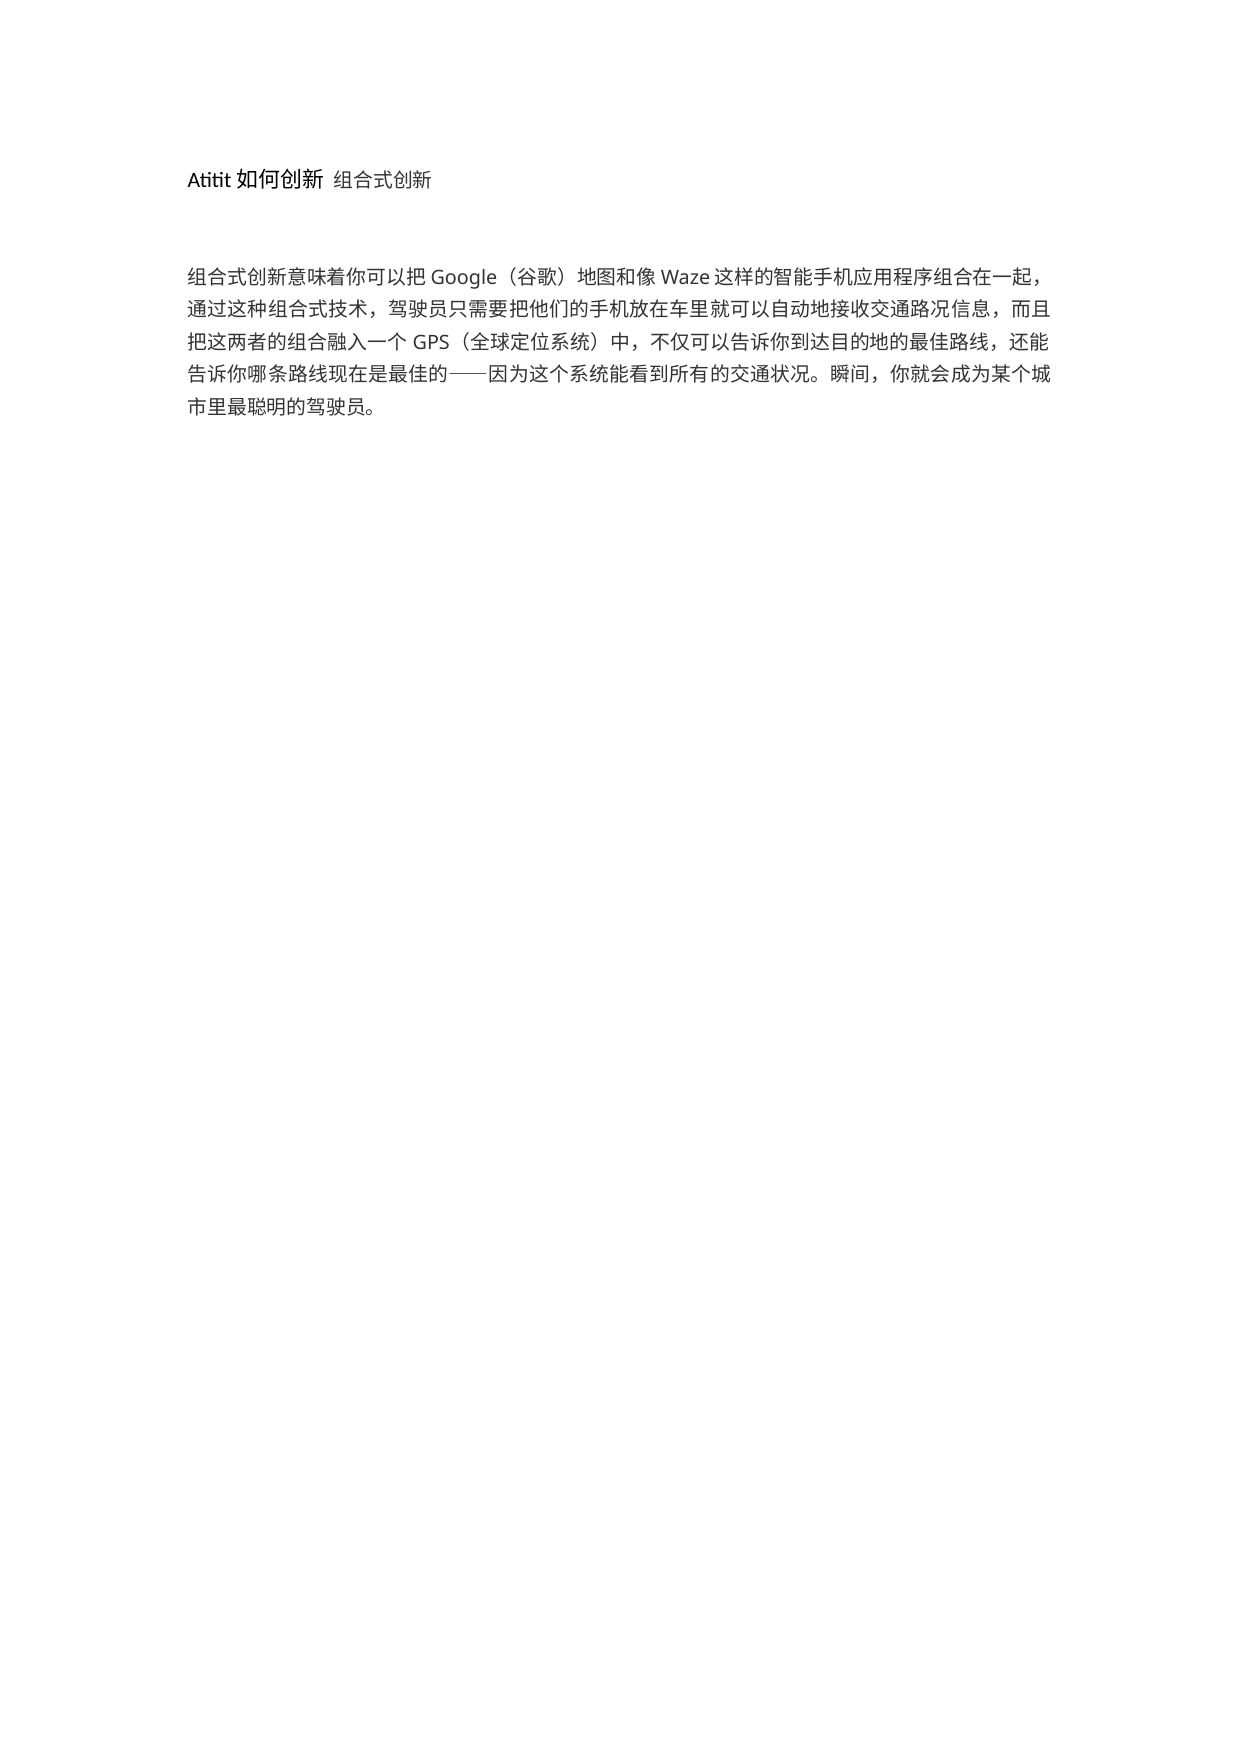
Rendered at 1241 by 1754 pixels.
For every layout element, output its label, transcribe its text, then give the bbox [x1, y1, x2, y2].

text Atitit 如何创新 组合式创新 [187, 162, 1053, 194]
text 组合式创新意味着你可以把Google（谷歌）地图和像Waze这样的智能手机应用程序组合在一起，通过这种组合式技术，驾驶员只需要把他们的手机放在车里就可以自动地接收交通路况信息，而且把这两者的组合融入一个GPS（全球定位系统）中，不仅可以告诉你到达目的地的最佳路线，还能告诉你哪条路线现在是最佳的——因为这个系统能看到所有的交通状况。瞬间，你就会成为某个城市里最聪明的驾驶员。 [187, 259, 1053, 422]
